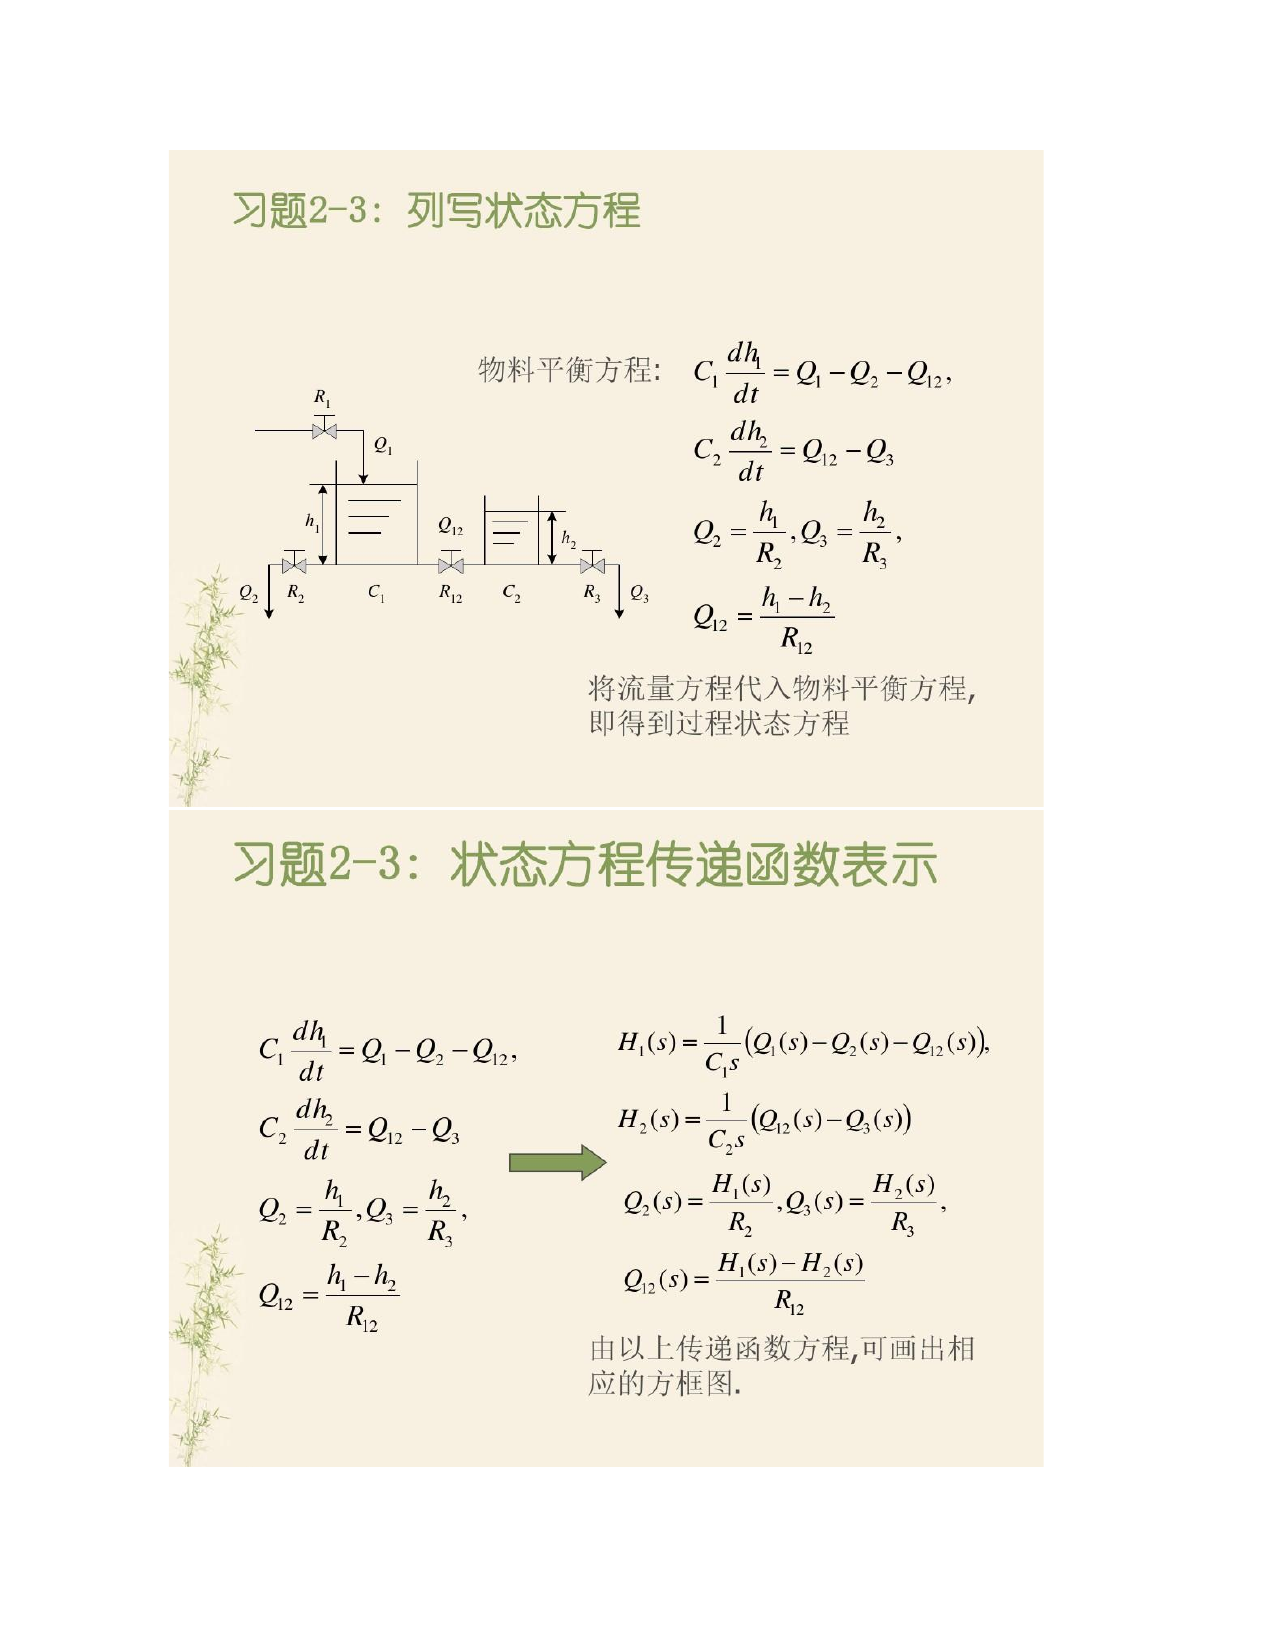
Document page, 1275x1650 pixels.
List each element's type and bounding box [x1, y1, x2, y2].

picture [168, 150, 1044, 807]
picture [168, 810, 1044, 1467]
